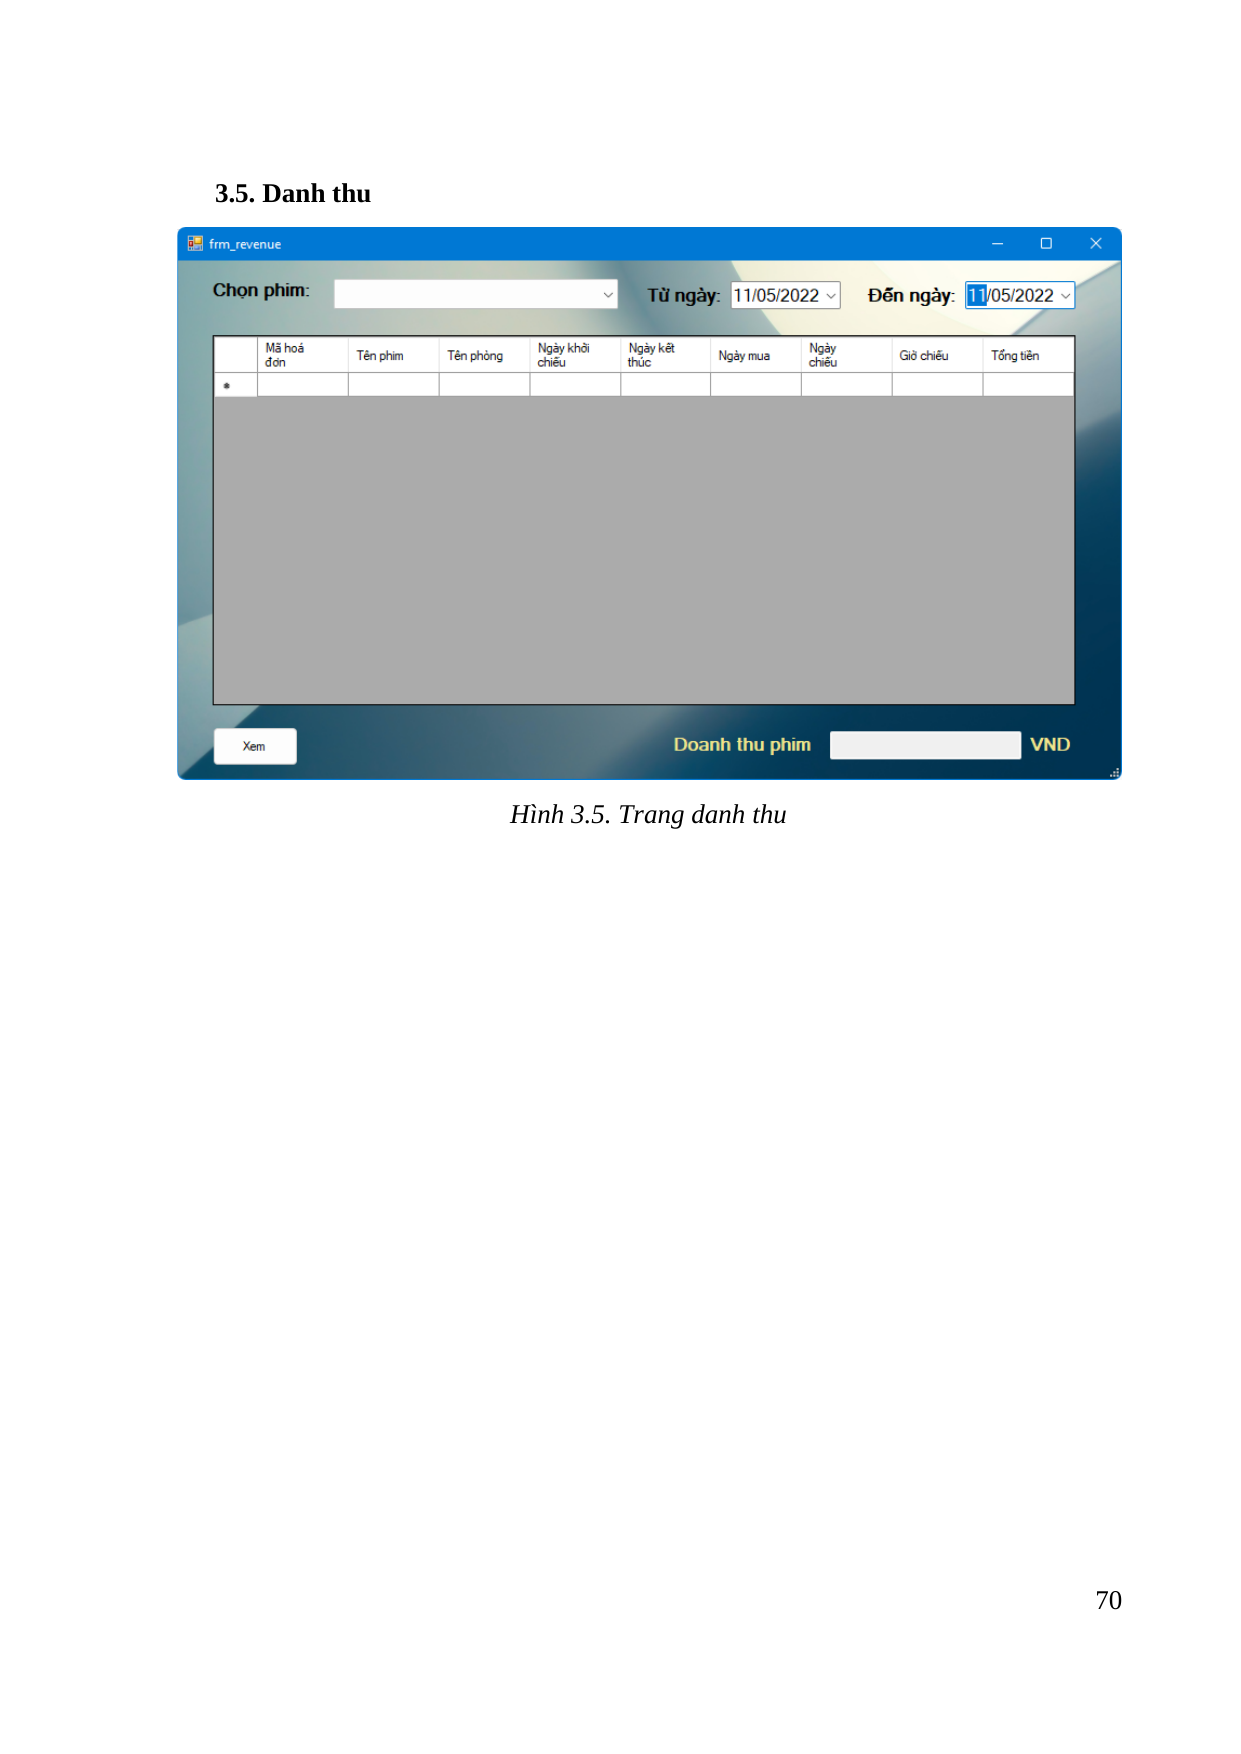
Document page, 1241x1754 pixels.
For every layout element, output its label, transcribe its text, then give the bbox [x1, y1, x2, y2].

subtitle 3.5. Danh thu [177, 177, 1122, 208]
subtitle Hình 3.5. Trang danh thu [177, 798, 1122, 830]
picture [177, 227, 1122, 780]
